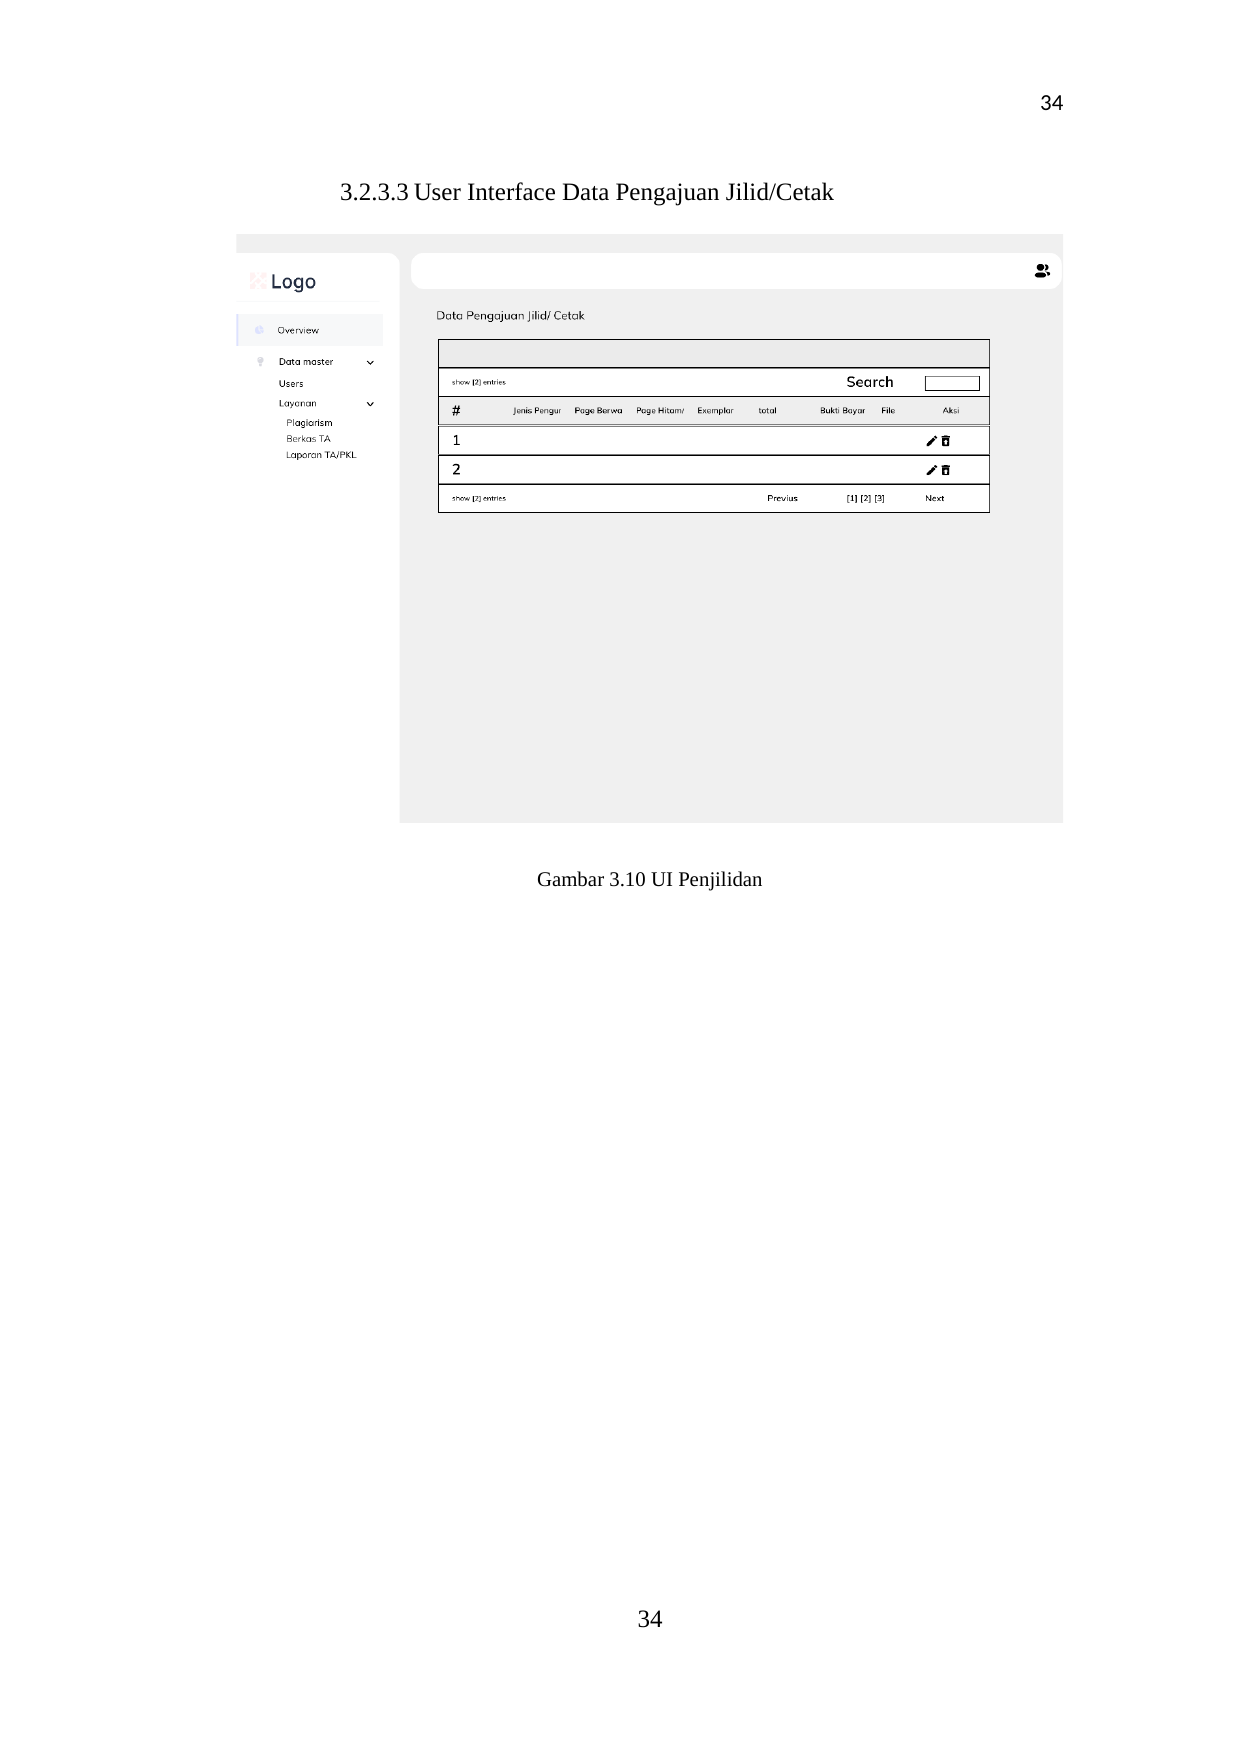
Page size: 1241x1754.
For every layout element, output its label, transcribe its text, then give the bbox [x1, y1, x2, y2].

text Gambar 3.10 UI Penjilidan [236, 867, 1063, 891]
picture [236, 234, 1064, 823]
subtitle User Interface Data Pengajuan Jilid/Cetak [340, 177, 1063, 206]
